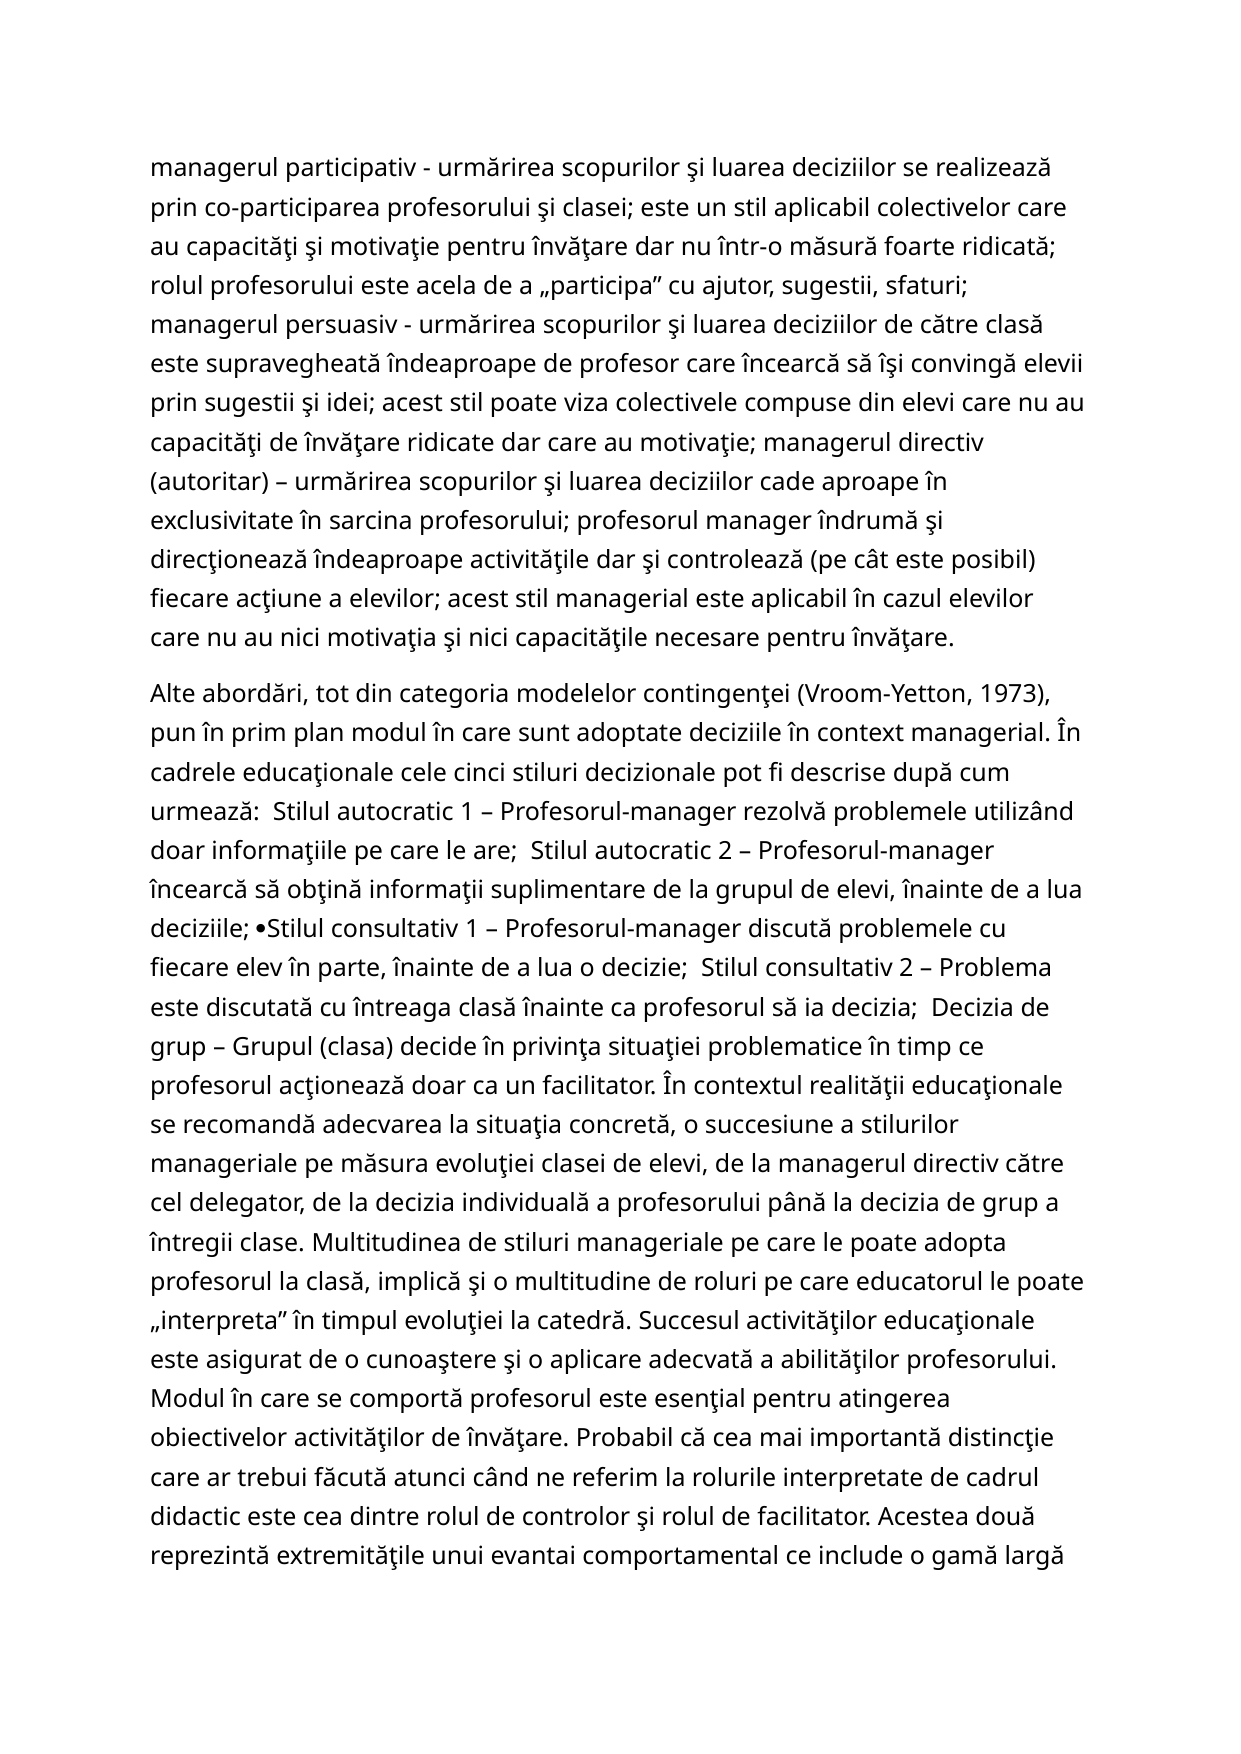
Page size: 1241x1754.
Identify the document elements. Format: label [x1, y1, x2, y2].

text [150, 676, 1090, 1572]
text [150, 150, 1090, 654]
